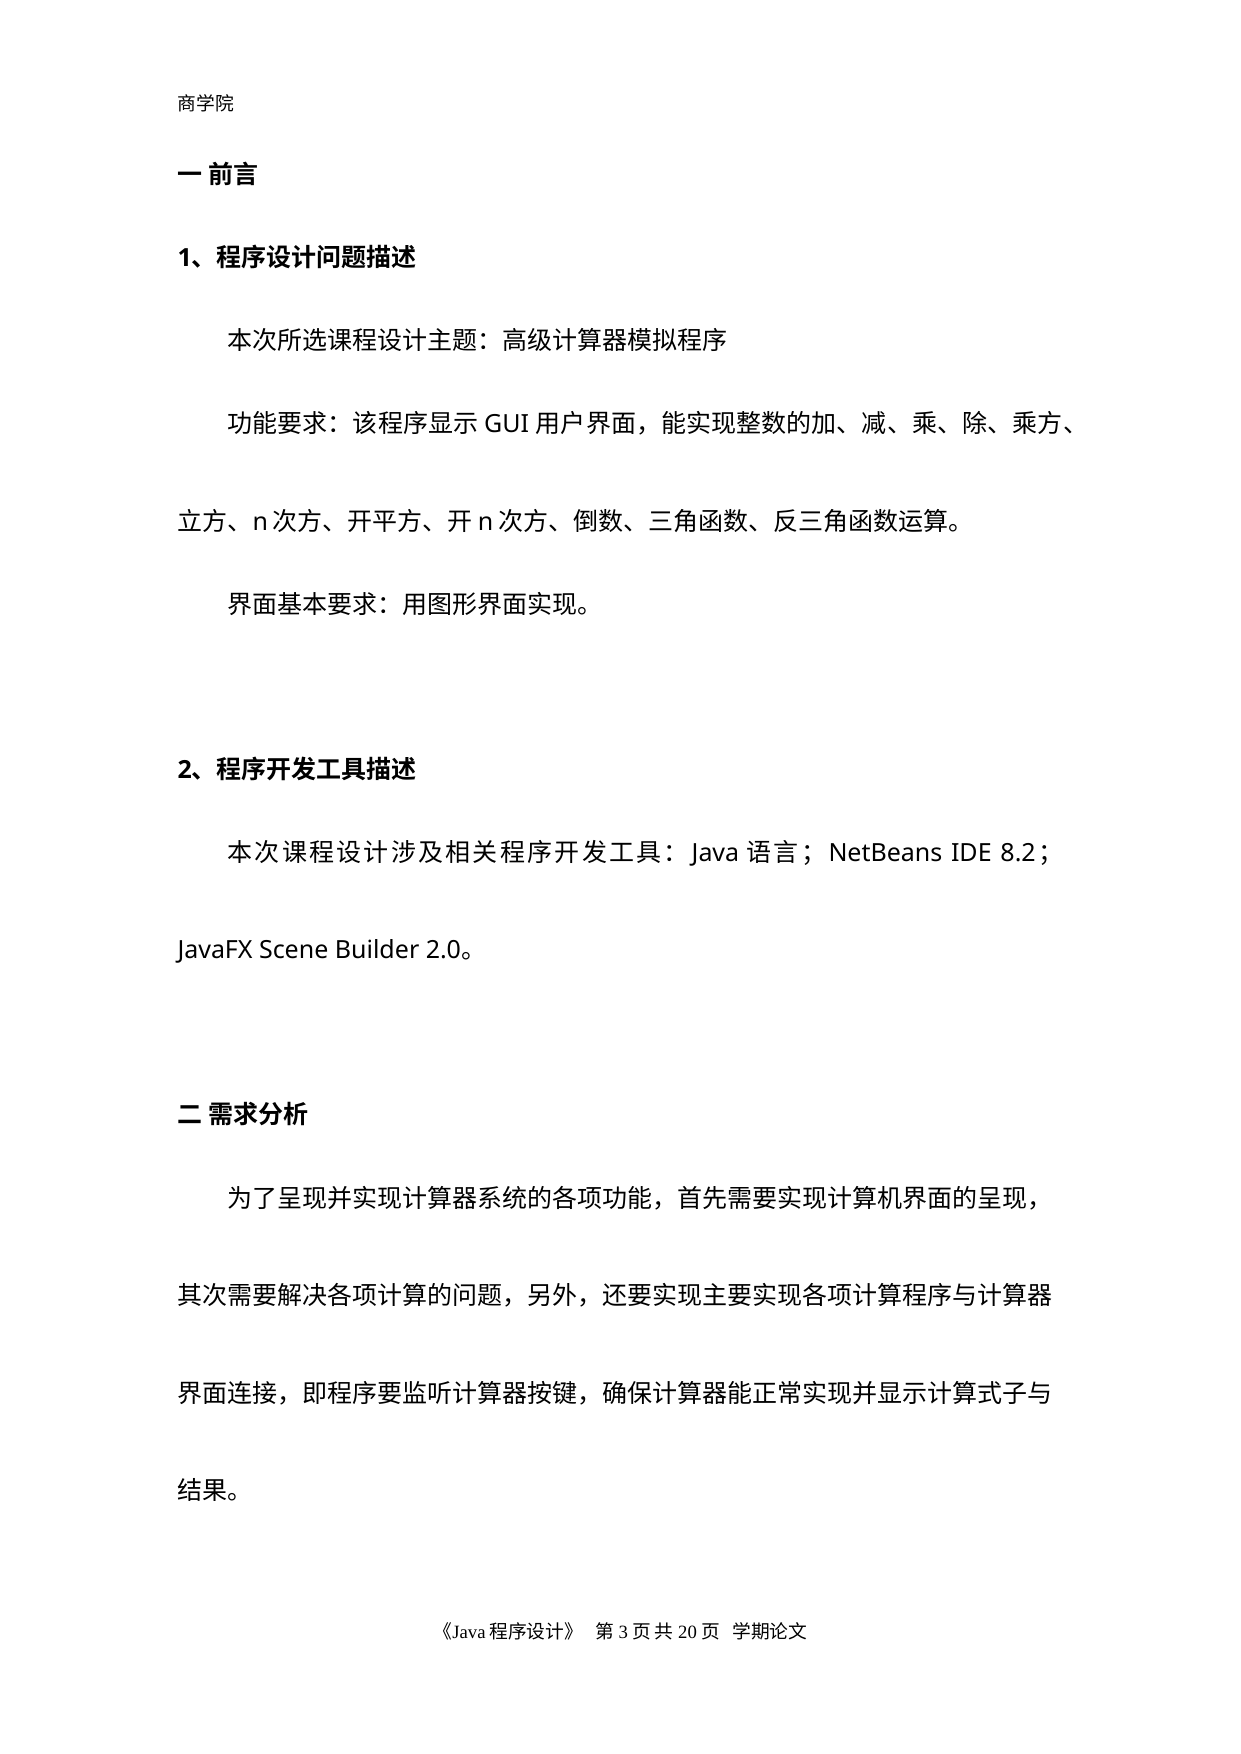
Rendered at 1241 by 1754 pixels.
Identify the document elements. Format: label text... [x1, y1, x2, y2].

text 本次课程设计涉及相关程序开发工具：Java语言；NetBeans IDE 8.2；JavaFX Scene Builder 2.0。 [177, 818, 1063, 981]
text 1、程序设计问题描述 [177, 223, 1063, 288]
text 界面基本要求：用图形界面实现。 [177, 570, 1063, 635]
text 为了呈现并实现计算器系统的各项功能，首先需要实现计算机界面的呈现，其次需要解决各项计算的问题，另外，还要实现主要实现各项计算程序与计算器界面连接，即程序要监听计算器按键，确保计算器能正常实现并显示计算式子与结果。 [177, 1164, 1063, 1521]
text 一 前言 [177, 140, 1063, 205]
text 二 需求分析 [177, 1081, 1063, 1146]
text 功能要求：该程序显示 GUI 用户界面，能实现整数的加、减、乘、除、乘方、立方、n次方、开平方、开n次方、倒数、三角函数、反三角函数运算。 [177, 389, 1063, 552]
text 本次所选课程设计主题：高级计算器模拟程序 [177, 306, 1063, 371]
text 2、程序开发工具描述 [177, 735, 1063, 800]
